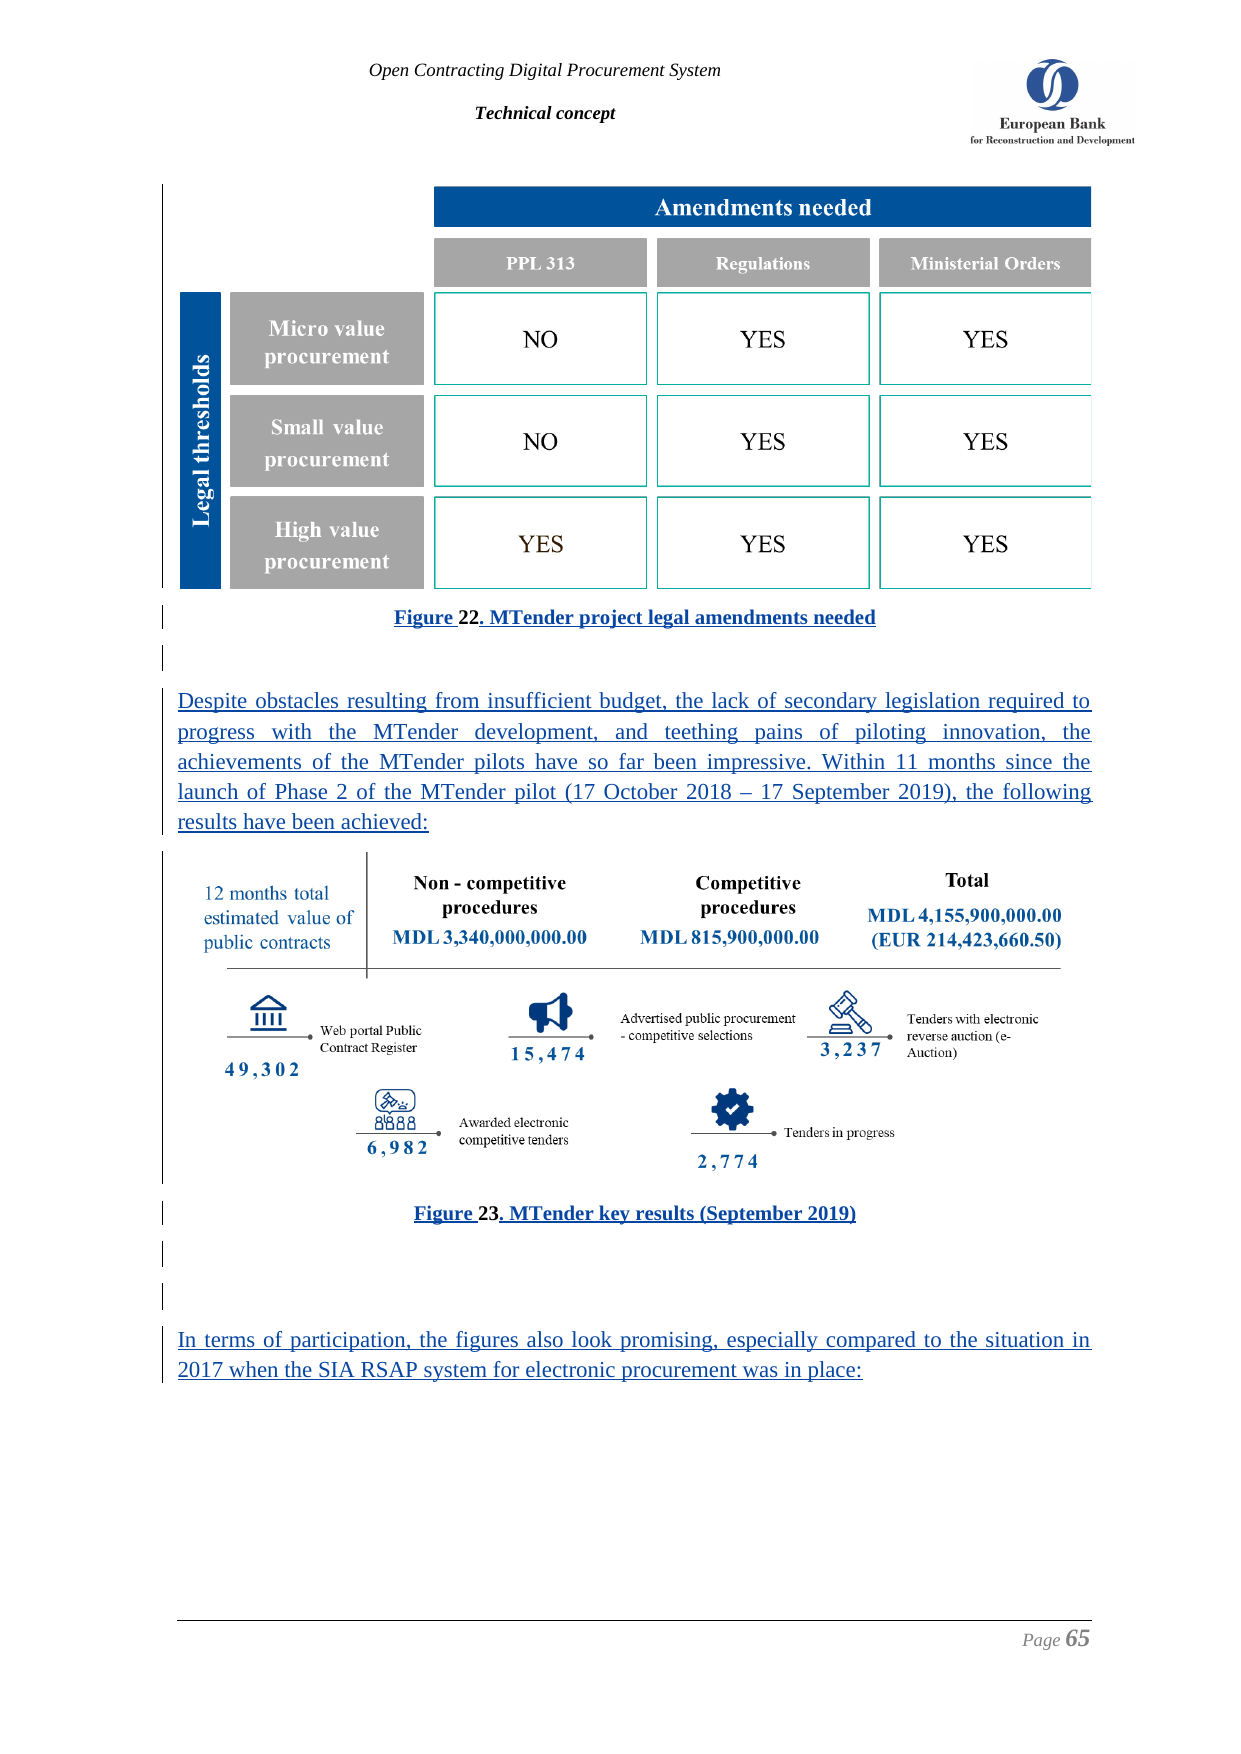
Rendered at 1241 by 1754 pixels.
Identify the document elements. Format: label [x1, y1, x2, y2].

picture [970, 59, 1135, 146]
picture [177, 183, 1092, 589]
picture [192, 851, 1078, 1185]
